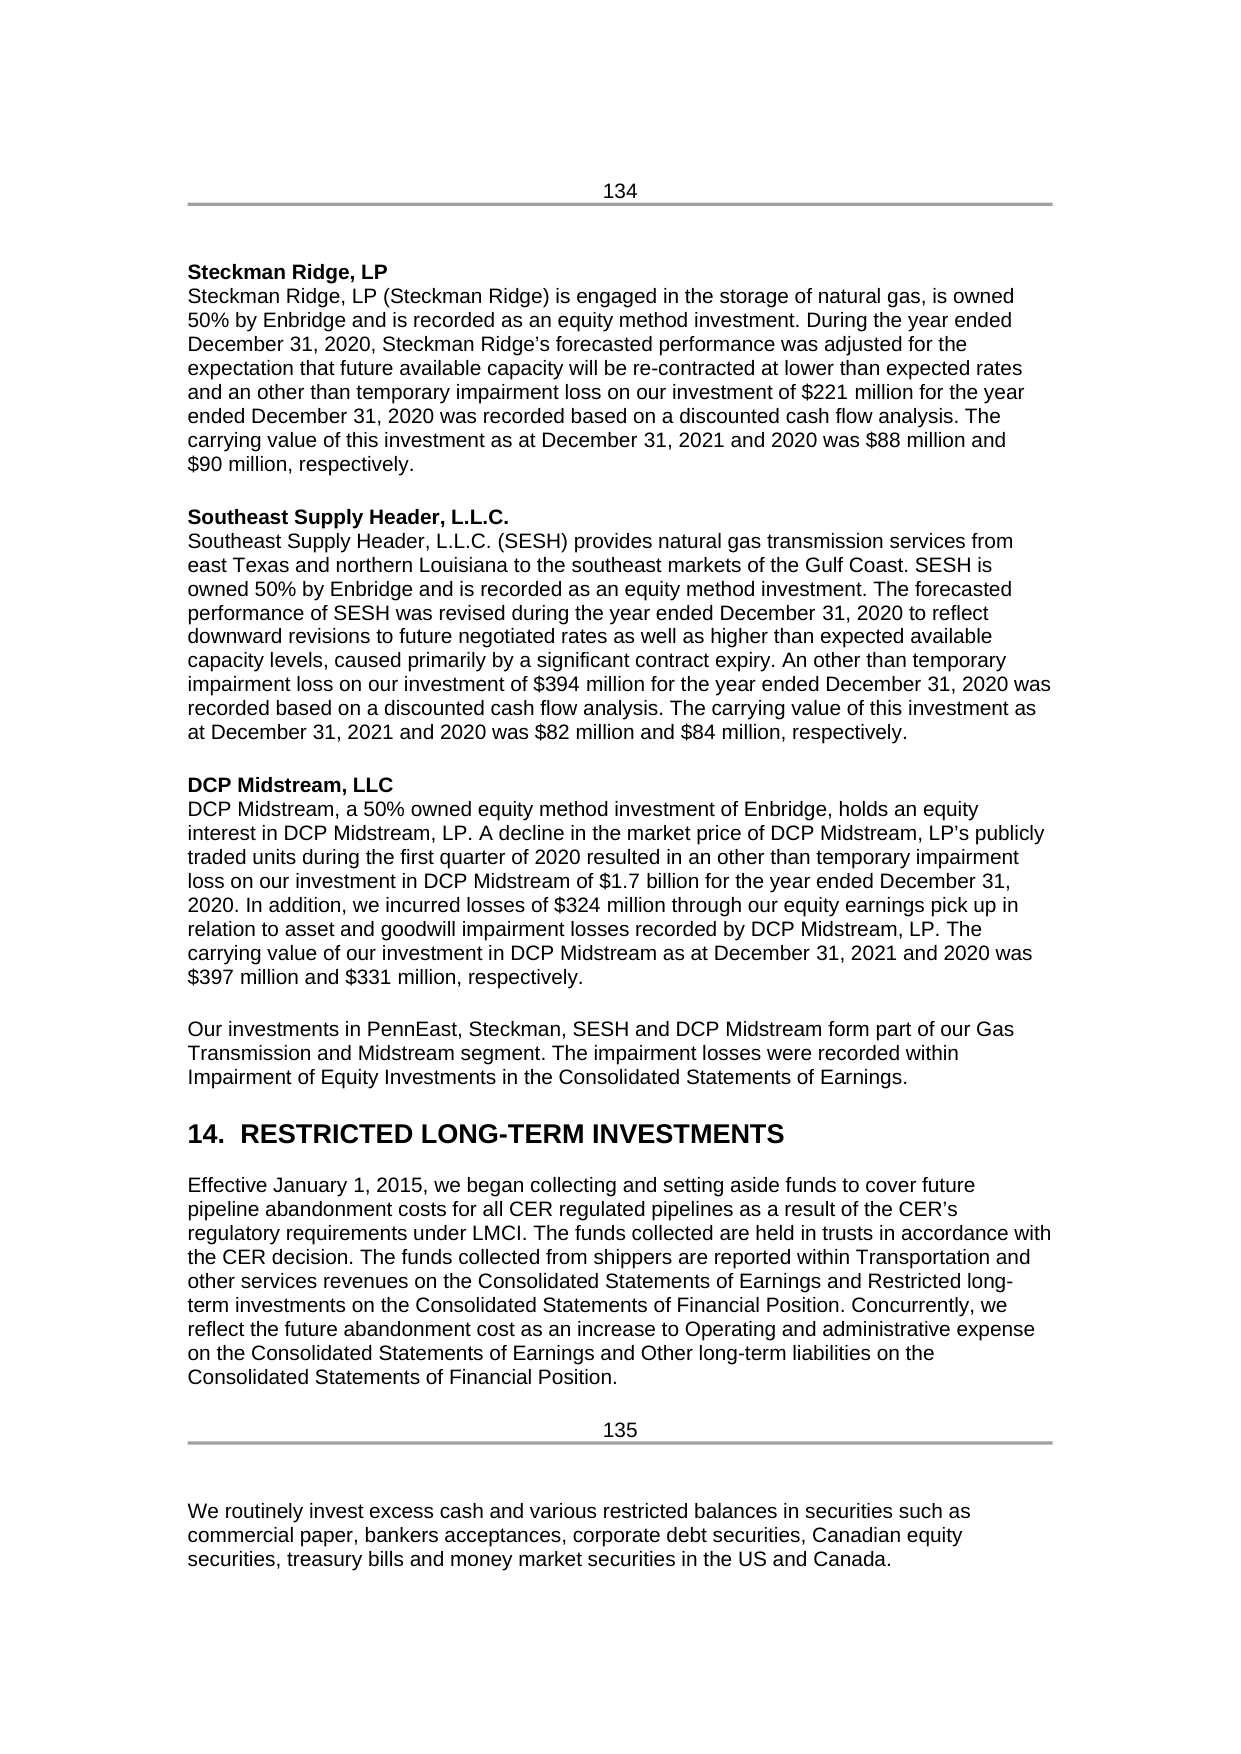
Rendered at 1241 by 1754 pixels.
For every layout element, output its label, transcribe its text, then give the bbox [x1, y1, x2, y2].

text 135 [187, 1417, 1053, 1441]
text 14. RESTRICTED LONG-TERM INVESTMENTS [187, 1118, 1053, 1149]
text 134 [187, 179, 1053, 202]
text Steckman Ridge, LP (Steckman Ridge) is engaged in the storage of natural gas, is owned 50% by Enbridge and is recorded as an equity method investment. During the year ended December 31, 2020, Steckman Ridge’s forecasted performance was adjusted for the expectation that future available capacity will be re-contracted at lower than expected rates and an other than temporary impairment loss on our investment of $221 million for the year ended December 31, 2020 was recorded based on a discounted cash flow analysis. The carrying value of this investment as at December 31, 2021 and 2020 was $88 million and $90 million, respectively. [187, 284, 1053, 476]
text DCP Midstream, LLC [187, 773, 1053, 797]
text DCP Midstream, a 50% owned equity method investment of Enbridge, holds an equity interest in DCP Midstream, LP. A decline in the market price of DCP Midstream, LP’s publicly traded units during the first quarter of 2020 resulted in an other than temporary impairment loss on our investment in DCP Midstream of $1.7 billion for the year ended December 31, 2020. In addition, we incurred losses of $324 million through our equity earnings pick up in relation to asset and goodwill impairment losses recorded by DCP Midstream, LP. The carrying value of our investment in DCP Midstream as at December 31, 2021 and 2020 was $397 million and $331 million, respectively. [187, 797, 1053, 988]
text Effective January 1, 2015, we began collecting and setting aside funds to cover future pipeline abandonment costs for all CER regulated pipelines as a result of the CER’s regulatory requirements under LMCI. The funds collected are held in trusts in accordance with the CER decision. The funds collected from shippers are reported within Transportation and other services revenues on the Consolidated Statements of Earnings and Restricted long-term investments on the Consolidated Statements of Financial Position. Concurrently, we reflect the future abandonment cost as an increase to Operating and administrative expense on the Consolidated Statements of Earnings and Other long-term liabilities on the Consolidated Statements of Financial Position. [187, 1173, 1053, 1389]
text Southeast Supply Header, L.L.C. (SESH) provides natural gas transmission services from east Texas and northern Louisiana to the southeast markets of the Gulf Coast. SESH is owned 50% by Enbridge and is recorded as an equity method investment. The forecasted performance of SESH was revised during the year ended December 31, 2020 to reflect downward revisions to future negotiated rates as well as higher than expected available capacity levels, caused primarily by a significant contract expiry. An other than temporary impairment loss on our investment of $394 million for the year ended December 31, 2020 was recorded based on a discounted cash flow analysis. The carrying value of this investment as at December 31, 2021 and 2020 was $82 million and $84 million, respectively. [187, 528, 1053, 744]
text Steckman Ridge, LP [187, 260, 1053, 284]
text Our investments in PennEast, Steckman, SESH and DCP Midstream form part of our Gas Transmission and Midstream segment. The impairment losses were recorded within Impairment of Equity Investments in the Consolidated Statements of Earnings. [187, 1017, 1053, 1089]
text We routinely invest excess cash and various restricted balances in securities such as commercial paper, bankers acceptances, corporate debt securities, Canadian equity securities, treasury bills and money market securities in the US and Canada. [187, 1499, 1053, 1571]
text Southeast Supply Header, L.L.C. [187, 504, 1053, 528]
